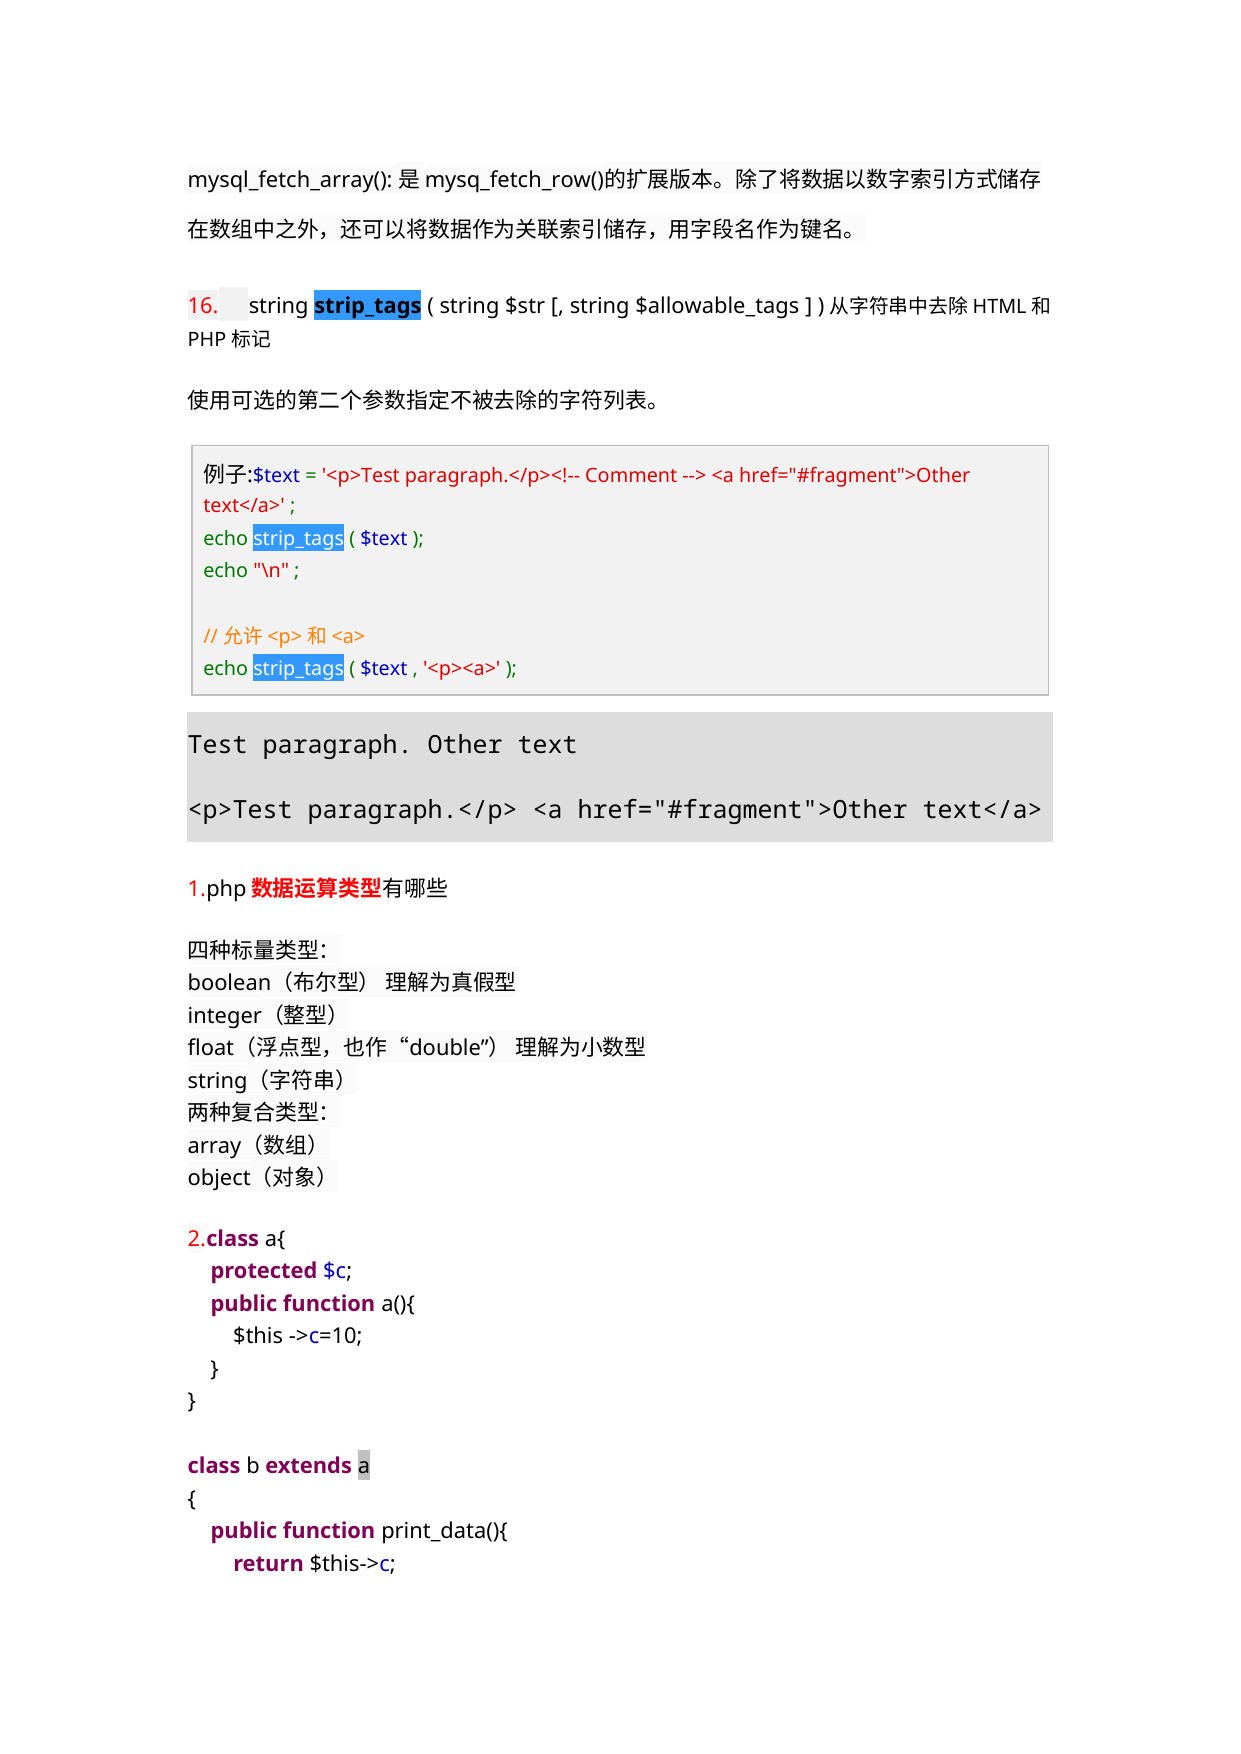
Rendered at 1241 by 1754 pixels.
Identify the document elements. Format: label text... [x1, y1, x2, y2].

text public function a(){ [187, 1287, 1053, 1319]
text Test paragraph. Other text [187, 712, 1053, 777]
text protected $c; [187, 1254, 1053, 1287]
text 2.class a{ [187, 1222, 1053, 1254]
text { [187, 1482, 1053, 1514]
text return $this->c; [187, 1547, 1053, 1579]
text <p>Test paragraph.</p> <a href="#fragment">Other text</a> [187, 777, 1053, 842]
text } [187, 1352, 1053, 1384]
text 16. string strip_tags ( string $str [, string $allowable_tags ] ) 从字符串中去除 HTML 和 PHP 标记 [187, 289, 1053, 354]
text } [187, 1384, 1053, 1417]
text public function print_data(){ [187, 1514, 1053, 1547]
text $this ->c=10; [187, 1319, 1053, 1352]
list 四种标量类型： boolean（布尔型） 理解为真假型 integer（整型） float（浮点型，也作“double”） 理解为小数型 string（字符串） 两种复合类型： array（数组） object（对象） [187, 932, 1053, 1192]
text 使用可选的第二个参数指定不被去除的字符列表。 [187, 383, 1053, 415]
text 例子:$text = '<p>Test paragraph.</p><!-- Comment --> <a href="#fragment">Other text</a>' ; echo strip_tags ( $text ); echo "\n" ; // 允许 <p> 和 <a> echo strip_tags ( $text , '<p><a>' ); [193, 446, 1048, 694]
text class b extends a [187, 1449, 1053, 1482]
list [187, 162, 1053, 259]
list 1.php数据运算类型有哪些 [187, 871, 1053, 903]
